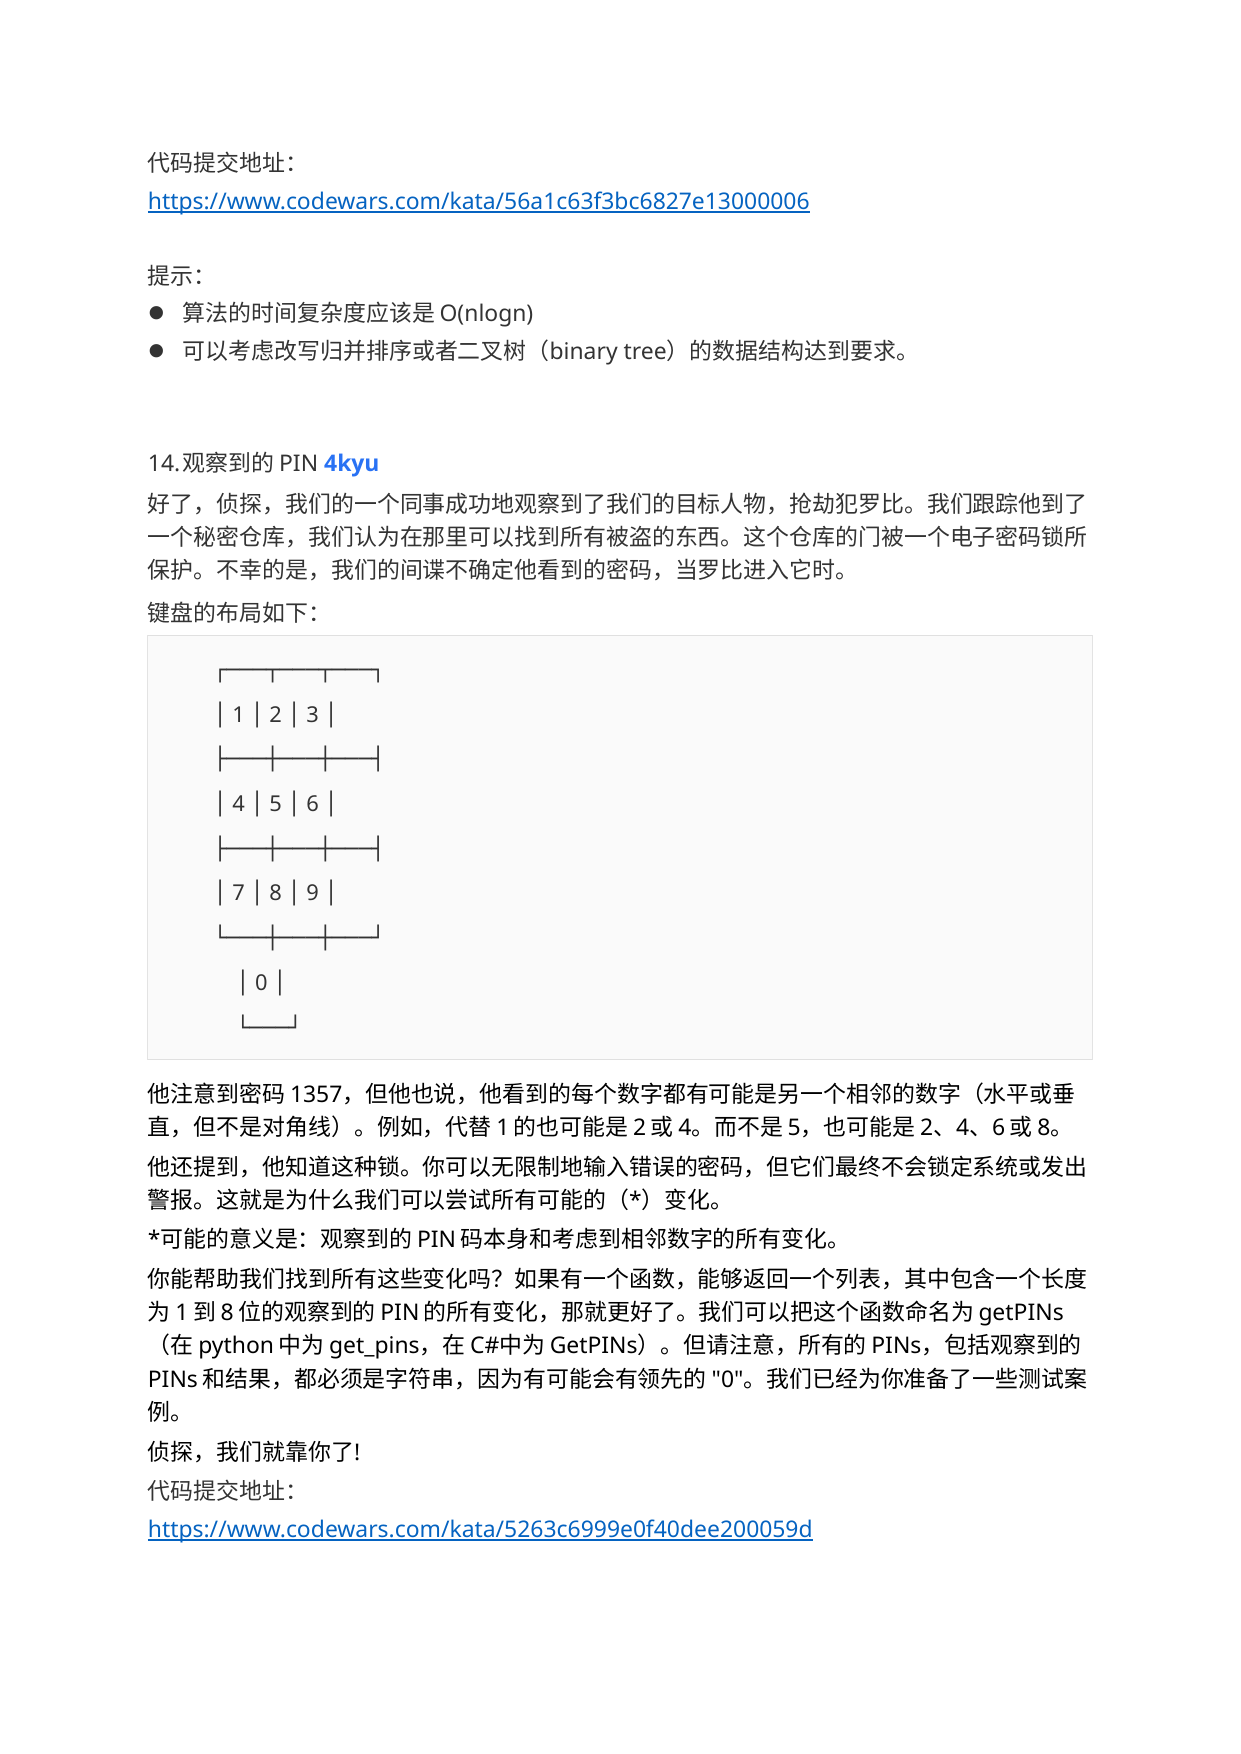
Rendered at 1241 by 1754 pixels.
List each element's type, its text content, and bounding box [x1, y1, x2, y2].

text 代码提交地址： [148, 1473, 1093, 1506]
list 观察到的PIN 4kyu [148, 442, 1093, 479]
text 他注意到密码1357，但他也说，他看到的每个数字都有可能是另一个相邻的数字（水平或垂直，但不是对角线）。例如，代替1的也可能是2或4。而不是5，也可能是2、4、6或8。 [148, 1076, 1093, 1142]
text *可能的意义是：观察到的PIN码本身和考虑到相邻数字的所有变化。 [148, 1221, 1093, 1254]
text 侦探，我们就靠你了! [148, 1433, 1093, 1467]
list 算法的时间复杂度应该是O(nlogn) [148, 292, 1093, 329]
text 键盘的布局如下： [148, 591, 1093, 629]
text https://www.codewars.com/kata/56a1c63f3bc6827e13000006 [148, 179, 1093, 217]
text 提示： [148, 254, 1093, 292]
text https://www.codewars.com/kata/5263c6999e0f40dee200059d [148, 1513, 1093, 1544]
text 他还提到，他知道这种锁。你可以无限制地输入错误的密码，但它们最终不会锁定系统或发出警报。这就是为什么我们可以尝试所有可能的（*）变化。 [148, 1148, 1093, 1215]
text 好了，侦探，我们的一个同事成功地观察到了我们的目标人物，抢劫犯罗比。我们跟踪他到了一个秘密仓库，我们认为在那里可以找到所有被盗的东西。这个仓库的门被一个电子密码锁所保护。不幸的是，我们的间谍不确定他看到的密码，当罗比进入它时。 [148, 486, 1093, 585]
text 你能帮助我们找到所有这些变化吗？如果有一个函数，能够返回一个列表，其中包含一个长度为1到8位的观察到的PIN的所有变化，那就更好了。我们可以把这个函数命名为getPINs（在python中为get_pins，在C#中为GetPINs）。但请注意，所有的PINs，包括观察到的PINs和结果，都必须是字符串，因为有可能会有领先的 "0"。我们已经为你准备了一些测试案例。 [148, 1261, 1093, 1427]
text 代码提交地址： [148, 142, 1093, 179]
list 可以考虑改写归并排序或者二叉树（binary tree）的数据结构达到要求。 [148, 329, 1093, 367]
